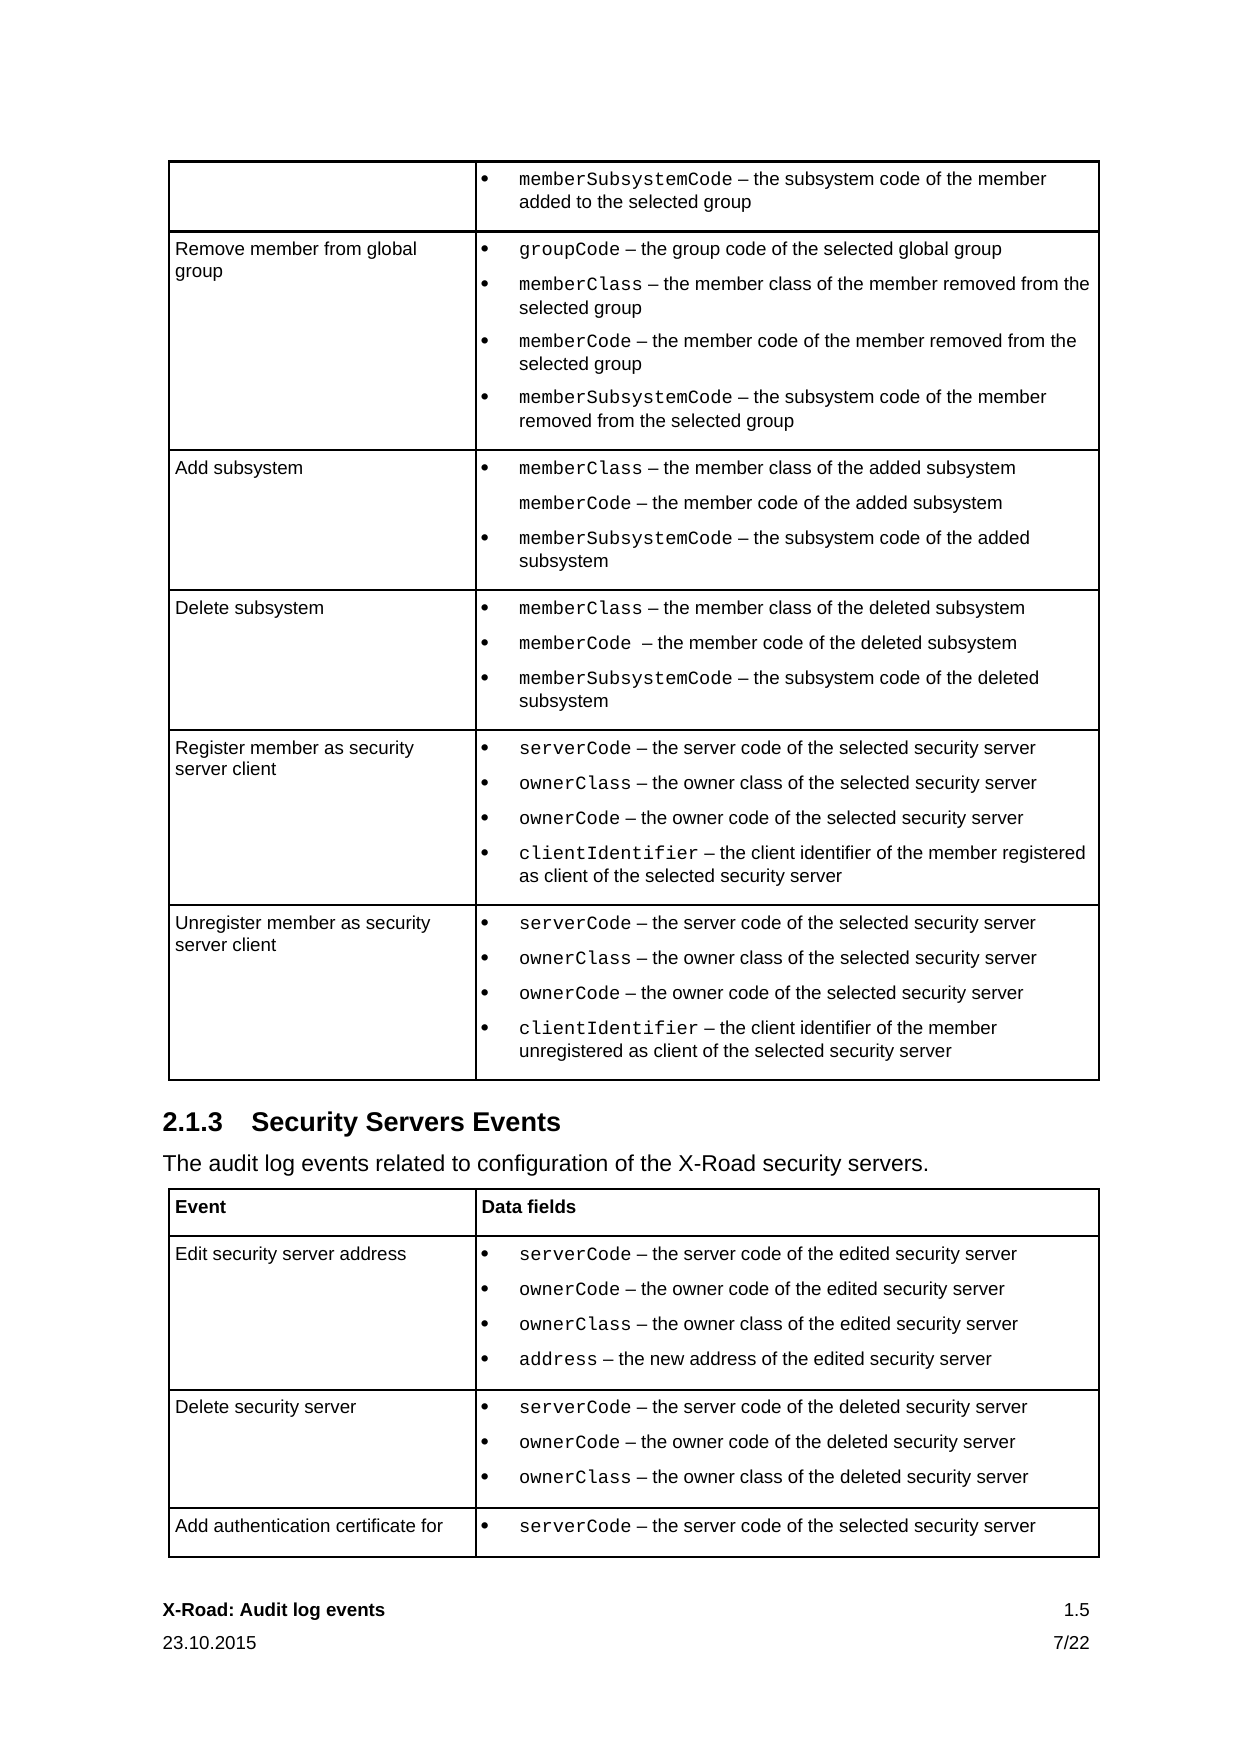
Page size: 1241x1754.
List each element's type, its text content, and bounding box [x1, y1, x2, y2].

table_header Data fields [477, 1190, 1098, 1235]
table_cell Edit security server address [170, 1237, 475, 1388]
table_cell Unregister member as security server client [170, 906, 475, 1079]
table_cell groupCode – the group code of the selected global group memberClass – the member class of the member removed from the selected group memberCode – the member code of the member removed from the selected group memberSubsystemCode – the subsystem code of the member removed from the selected group [477, 233, 1098, 449]
subtitle Security Servers Events [162, 1106, 1092, 1137]
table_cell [477, 163, 1098, 230]
table_cell Delete subsystem [170, 591, 475, 729]
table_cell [170, 1509, 475, 1556]
table_cell Delete security server [170, 1391, 475, 1507]
table_cell serverCode – the server code of the selected security server ownerClass – the owner class of the selected security server ownerCode – the owner code of the selected security server clientIdentifier – the client identifier of the member unregistered as client of the selected security server [477, 906, 1098, 1079]
table_cell memberClass – the member class of the added subsystem memberCode – the member code of the added subsystem memberSubsystemCode – the subsystem code of the added subsystem [477, 451, 1098, 589]
text The audit log events related to configuration of the X-Road security servers. [162, 1150, 1092, 1176]
table_cell Register member as security server client [170, 731, 475, 904]
table_cell Remove member from global group [170, 233, 475, 449]
table_cell serverCode – the server code of the edited security server ownerCode – the owner code of the edited security server ownerClass – the owner class of the edited security server address – the new address of the edited security server [477, 1237, 1098, 1388]
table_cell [170, 163, 475, 230]
table_header Event [170, 1190, 475, 1235]
table_cell serverCode – the server code of the deleted security server ownerCode – the owner code of the deleted security server ownerClass – the owner class of the deleted security server [477, 1391, 1098, 1507]
table_cell memberClass – the member class of the deleted subsystem memberCode – the member code of the deleted subsystem memberSubsystemCode – the subsystem code of the deleted subsystem [477, 591, 1098, 729]
table_cell Add subsystem [170, 451, 475, 589]
table_cell serverCode – the server code of the selected security server ownerClass – the owner class of the selected security server ownerCode – the owner code of the selected security server clientIdentifier – the client identifier of the member registered as client of the selected security server [477, 731, 1098, 904]
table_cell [477, 1509, 1098, 1556]
